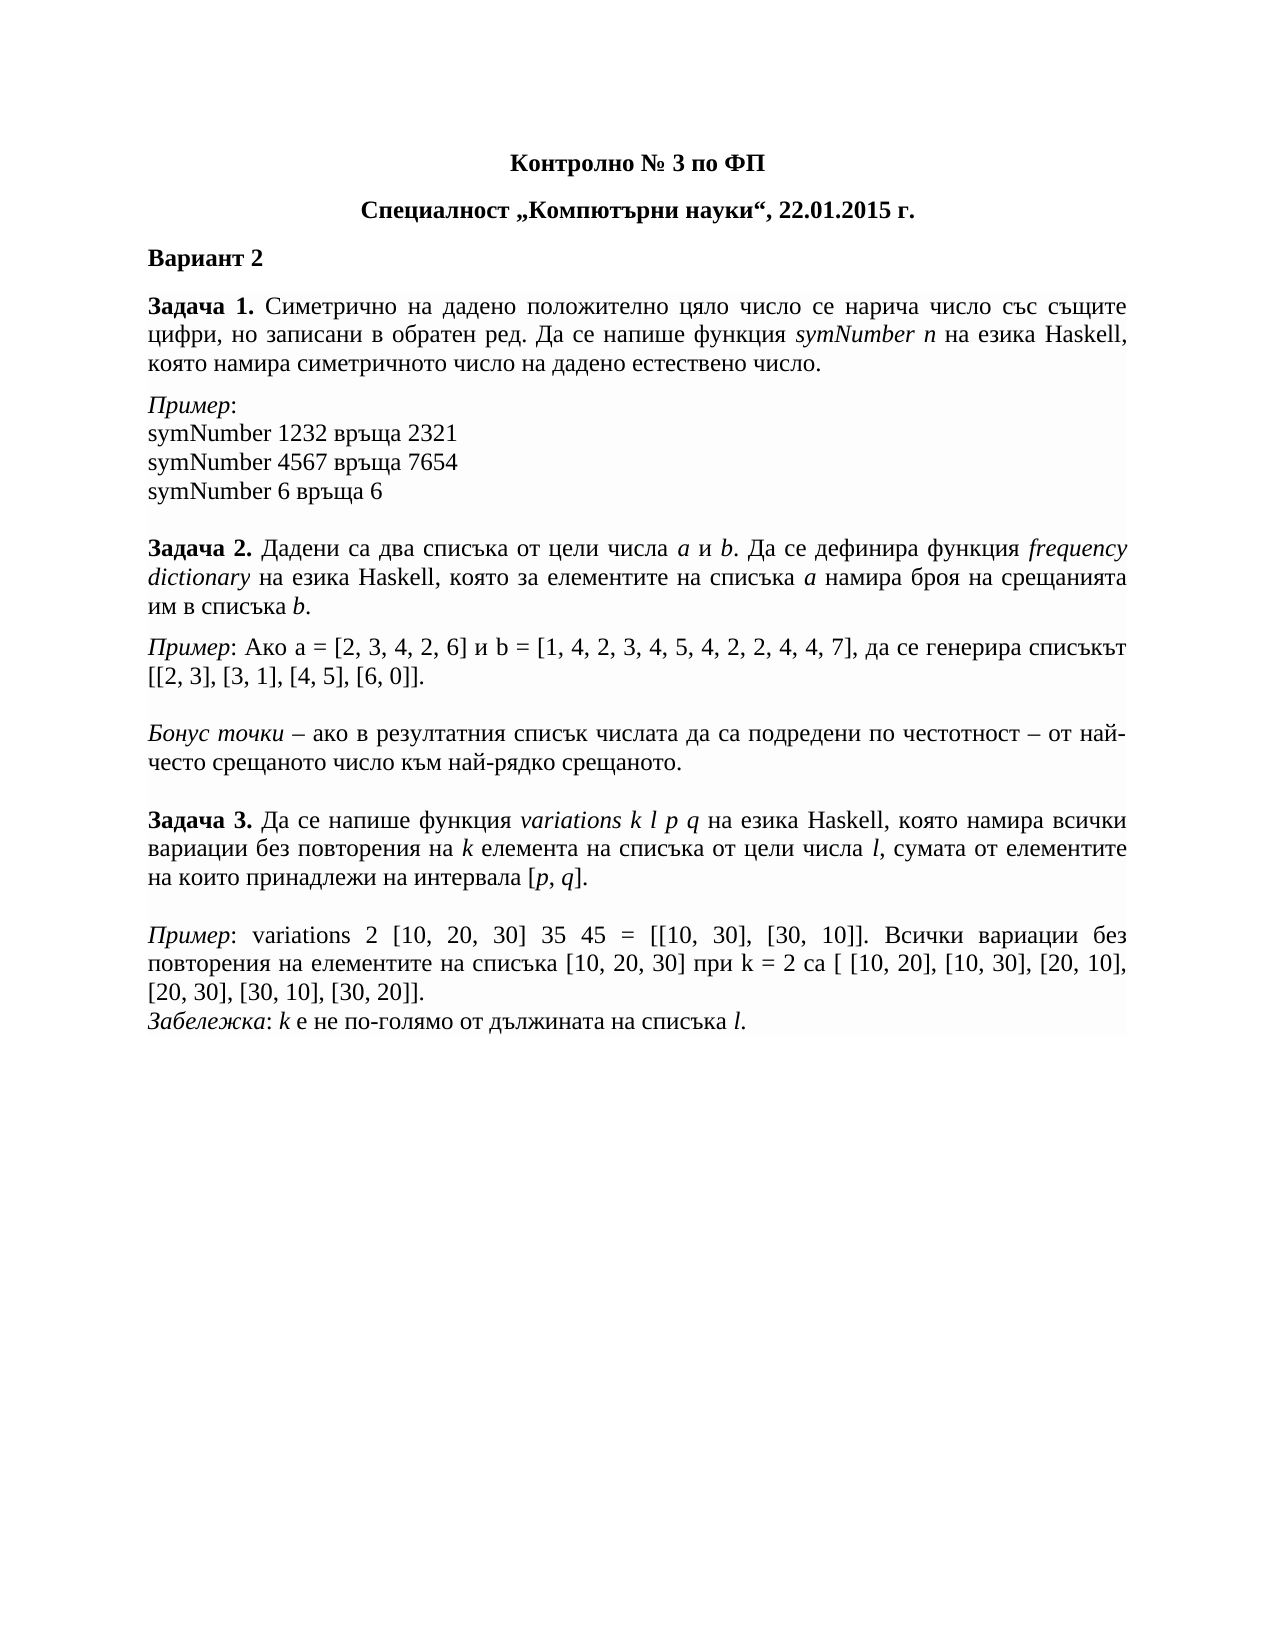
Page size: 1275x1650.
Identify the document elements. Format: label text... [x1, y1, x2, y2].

text Пример: variations 2 [10, 20, 30] 35 45 = [[10, 30], [30, 10]]. Всички вариации без повторения на елементите на списъка [10, 20, 30] при k = 2 са [ [10, 20], [10, 30], [20, 10], [20, 30], [30, 10], [30, 20]]. [148, 920, 1127, 1006]
text Пример: [148, 390, 1127, 418]
text Забележкa: k е не по-голямо от дължината на списъка l. [148, 1006, 1127, 1035]
text Бонус точки – ако в резултатния списък числата да са подредени по честотност – от най-често срещаното число към най-рядко срещаното. [148, 718, 1127, 776]
text symNumber 1232 връща 2321 [148, 418, 1127, 447]
text Контролно № 3 по ФП [148, 148, 1127, 176]
text Задача 1. Симетрично на дадено положително цяло число се нарича число със същите цифри, но записани в обратен ред. Да се напише функция symNumber n на езика Haskell, която намира симетричното число на дадено естествено число. [148, 291, 1127, 377]
text Вариант 2 [148, 243, 1127, 272]
text symNumber 6 връща 6 [148, 476, 1127, 505]
text Задача 2. Дадени са два списъка от цели числа a и b. Да се дефинира функция frequency dictionary на езика Haskell, която за елементите на списъка a намира броя на срещанията им в списъка b. [148, 533, 1127, 620]
text Пример: Ако a = [2, 3, 4, 2, 6] и b = [1, 4, 2, 3, 4, 5, 4, 2, 2, 4, 4, 7], да се генерира списъкът [[2, 3], [3, 1], [4, 5], [6, 0]]. [148, 632, 1127, 690]
text symNumber 4567 връща 7654 [148, 447, 1127, 476]
text Задача 3. Да се напише функция variations k l p q на езика Haskell, която намира всички вариации без повторения на k елемента на списъка от цели числа l, сумата от елементите на които принадлежи на интервала [p, q]. [148, 805, 1127, 891]
text Специалност „Компютърни науки“, 22.01.2015 г. [148, 195, 1127, 224]
